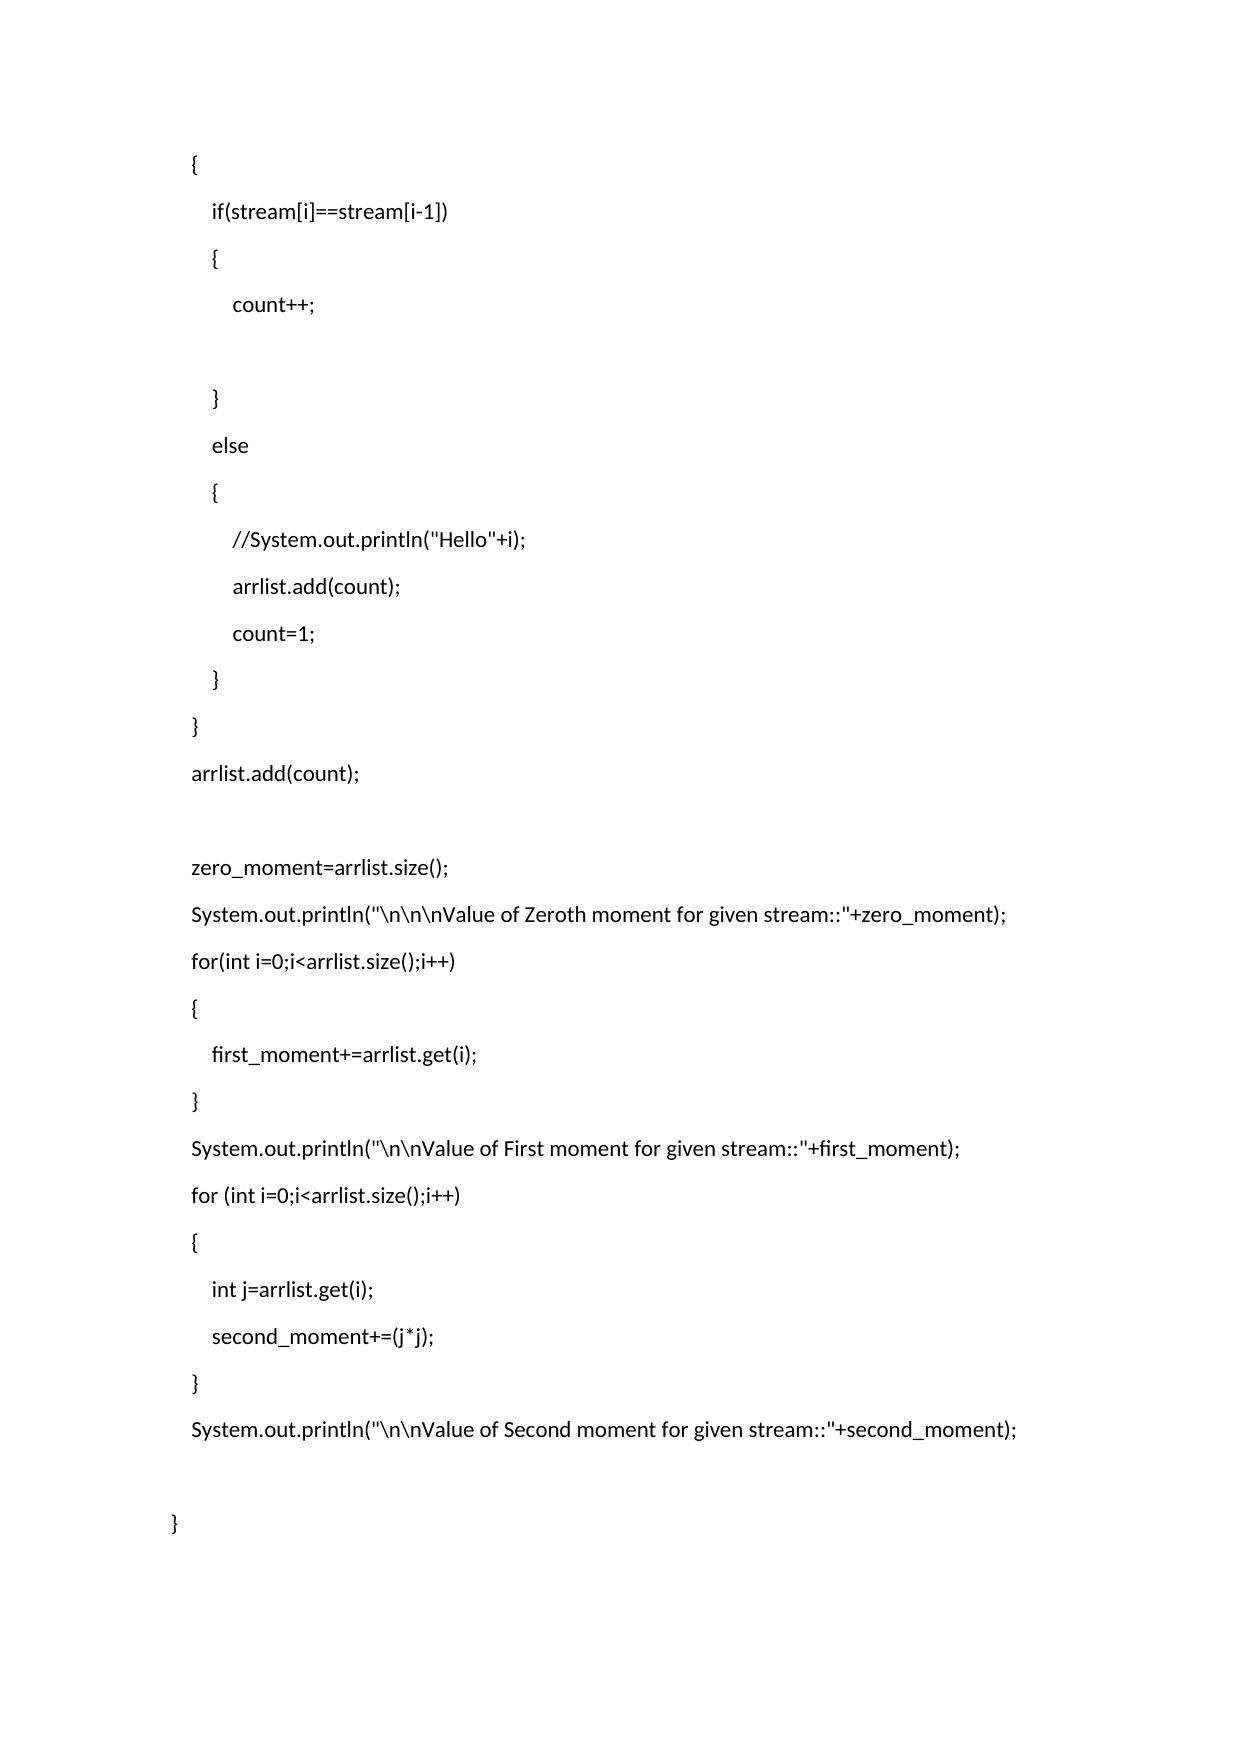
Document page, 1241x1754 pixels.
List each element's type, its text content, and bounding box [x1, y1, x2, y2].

text } [150, 384, 1090, 412]
text for (int i=0;i<arrlist.size();i++) [150, 1181, 1090, 1209]
text first_moment+=arrlist.get(i); [150, 1041, 1090, 1069]
text arrlist.add(count); [150, 759, 1090, 787]
text arrlist.add(count); [150, 572, 1090, 600]
text } [150, 1369, 1090, 1397]
text count=1; [150, 619, 1090, 647]
text //System.out.println("Hello"+i); [150, 525, 1090, 553]
text } [150, 1087, 1090, 1116]
text count++; [150, 291, 1090, 319]
text if(stream[i]==stream[i-1]) [150, 197, 1090, 225]
text int j=arrlist.get(i); [150, 1275, 1090, 1303]
text } [150, 1509, 1090, 1537]
text } [150, 666, 1090, 694]
text System.out.println("\n\nValue of Second moment for given stream::"+second_moment); [150, 1416, 1090, 1444]
text } [150, 712, 1090, 741]
text { [150, 478, 1090, 506]
text System.out.println("\n\nValue of First moment for given stream::"+first_moment); [150, 1134, 1090, 1162]
text else [150, 431, 1090, 459]
text { [150, 150, 1090, 178]
text { [150, 994, 1090, 1022]
text zero_moment=arrlist.size(); [150, 853, 1090, 881]
text { [150, 244, 1090, 272]
text second_moment+=(j*j); [150, 1322, 1090, 1350]
text { [150, 1228, 1090, 1256]
text for(int i=0;i<arrlist.size();i++) [150, 947, 1090, 975]
text System.out.println("\n\n\nValue of Zeroth moment for given stream::"+zero_moment); [150, 900, 1090, 928]
